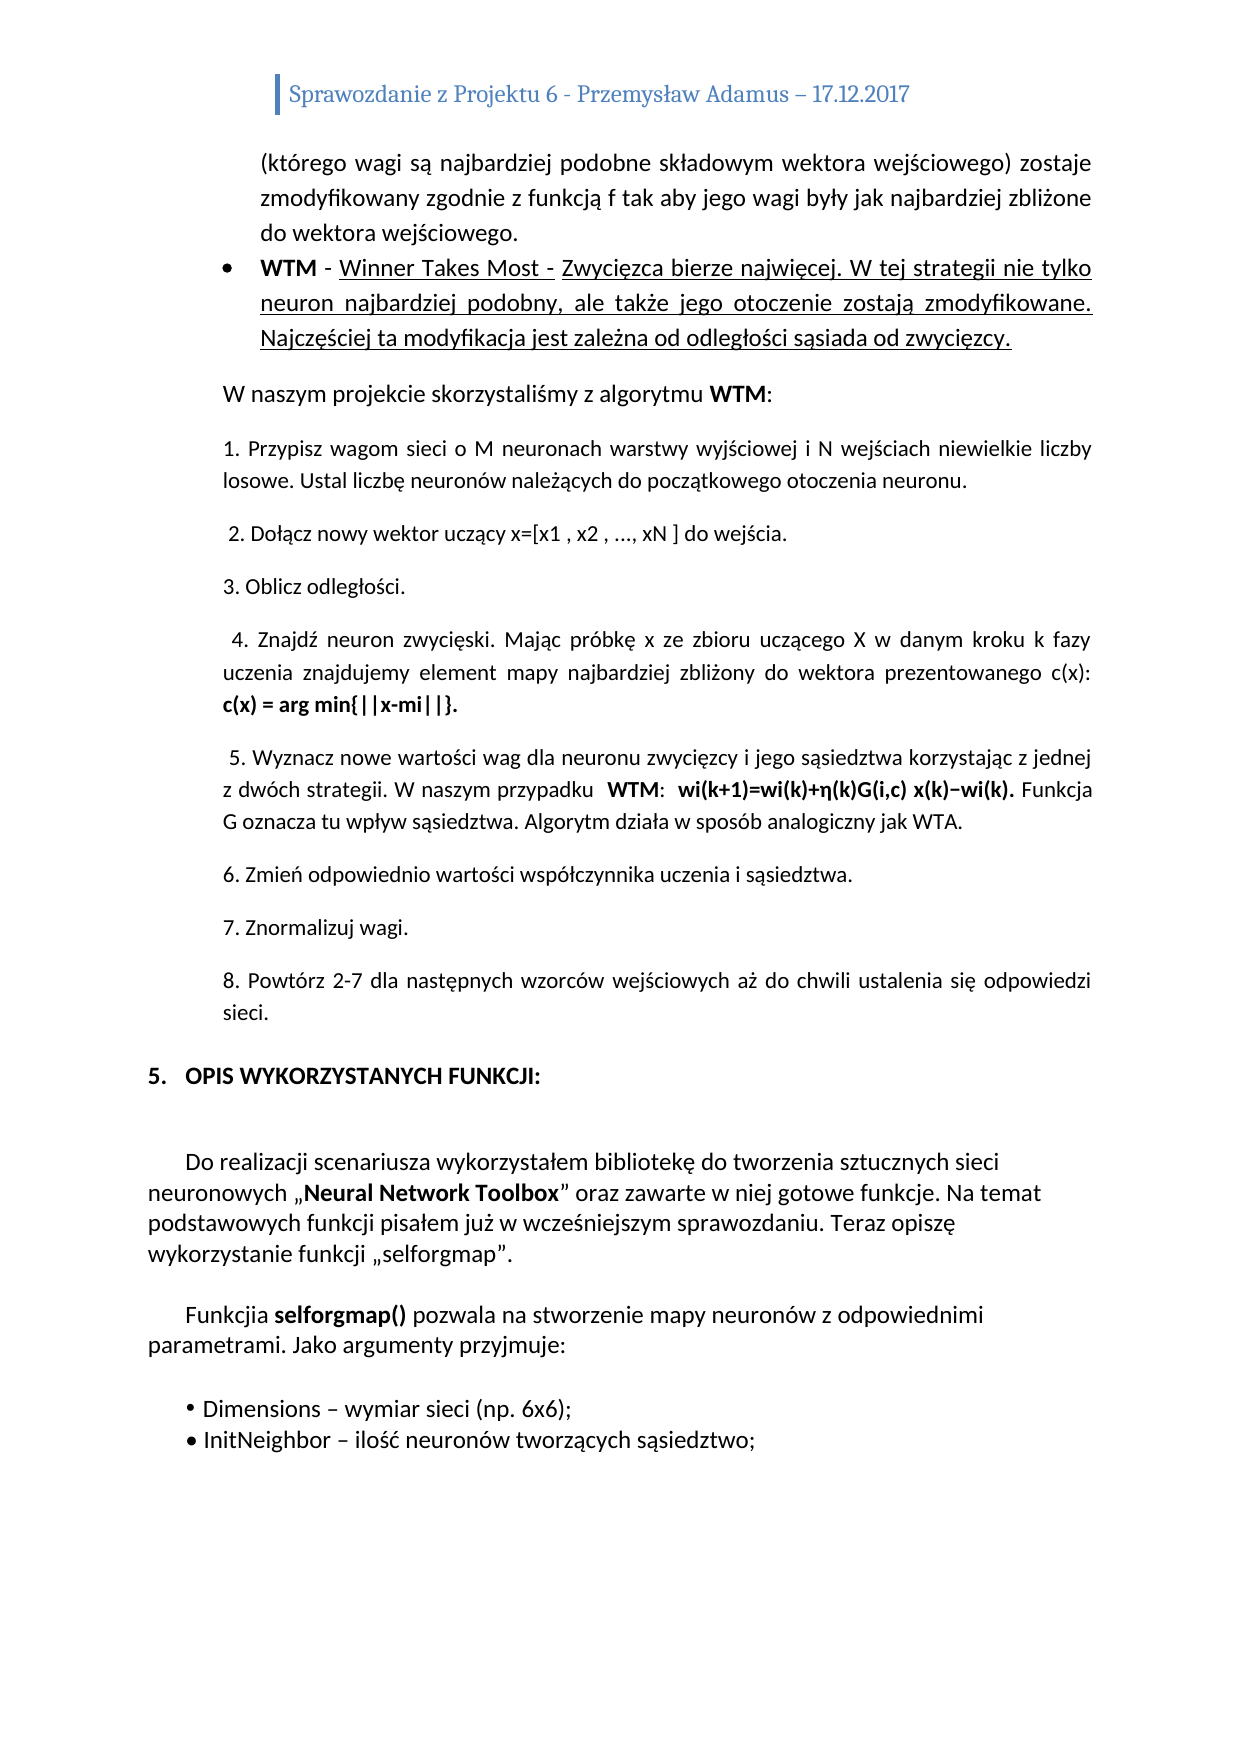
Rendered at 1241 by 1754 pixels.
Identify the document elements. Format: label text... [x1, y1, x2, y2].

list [223, 148, 1093, 248]
text Do realizacji scenariusza wykorzystałem bibliotekę do tworzenia sztucznych sieci neuronowych „Neural Network Toolbox” oraz zawarte w niej gotowe funkcje. Na temat podstawowych funkcji pisałem już w wcześniejszym sprawozdaniu. Teraz opiszę wykorzystanie funkcji „selforgmap”. [148, 1146, 1093, 1268]
text 8. Powtórz 2-7 dla następnych wzorców wejściowych aż do chwili ustalenia się odpowiedzi sieci. [223, 966, 1093, 1027]
list WTM - Winner Takes Most - Zwycięzca bierze najwięcej. W tej strategii nie tylko neuron najbardziej podobny, ale także jego otoczenie zostają zmodyfikowane. Najczęściej ta modyfikacja jest zależna od odległości sąsiada od zwycięzcy. [223, 253, 1093, 353]
text W naszym projekcie skorzystaliśmy z algorytmu WTM: [223, 378, 1093, 409]
text • InitNeighbor – ilość neuronów tworzących sąsiedztwo; [148, 1424, 1093, 1454]
text 5. Wyznacz nowe wartości wag dla neuronu zwycięzcy i jego sąsiedztwa korzystając z jednej z dwóch strategii. W naszym przypadku WTM: wi(k+1)=wi(k)+η(k)G(i,c) x(k)−wi(k). Funkcja G oznacza tu wpływ sąsiedztwa. Algorytm działa w sposób analogiczny jak WTA. [223, 743, 1093, 835]
text 4. Znajdź neuron zwycięski. Mając próbkę x ze zbioru uczącego X w danym kroku k fazy uczenia znajdujemy element mapy najbardziej zbliżony do wektora prezentowanego c(x): c(x) = arg min{||x-mi||}. [223, 626, 1093, 718]
text • Dimensions – wymiar sieci (np. 6x6); [148, 1390, 1093, 1424]
text 1. Przypisz wagom sieci o M neuronach warstwy wyjściowej i N wejściach niewielkie liczby losowe. Ustal liczbę neuronów należących do początkowego otoczenia neuronu. [223, 434, 1093, 494]
text 3. Oblicz odległości. [223, 572, 1093, 601]
list OPIS WYKORZYSTANYCH FUNKCJI: [148, 1060, 1093, 1090]
text 6. Zmień odpowiednio wartości współczynnika uczenia i sąsiedztwa. [223, 860, 1093, 888]
text 7. Znormalizuj wagi. [223, 913, 1093, 941]
text Funkcjia selforgmap() pozwala na stworzenie mapy neuronów z odpowiednimi parametrami. Jako argumenty przyjmuje: [148, 1299, 1093, 1360]
text 2. Dołącz nowy wektor uczący x=[x1 , x2 , ..., xN ] do wejścia. [223, 519, 1093, 547]
